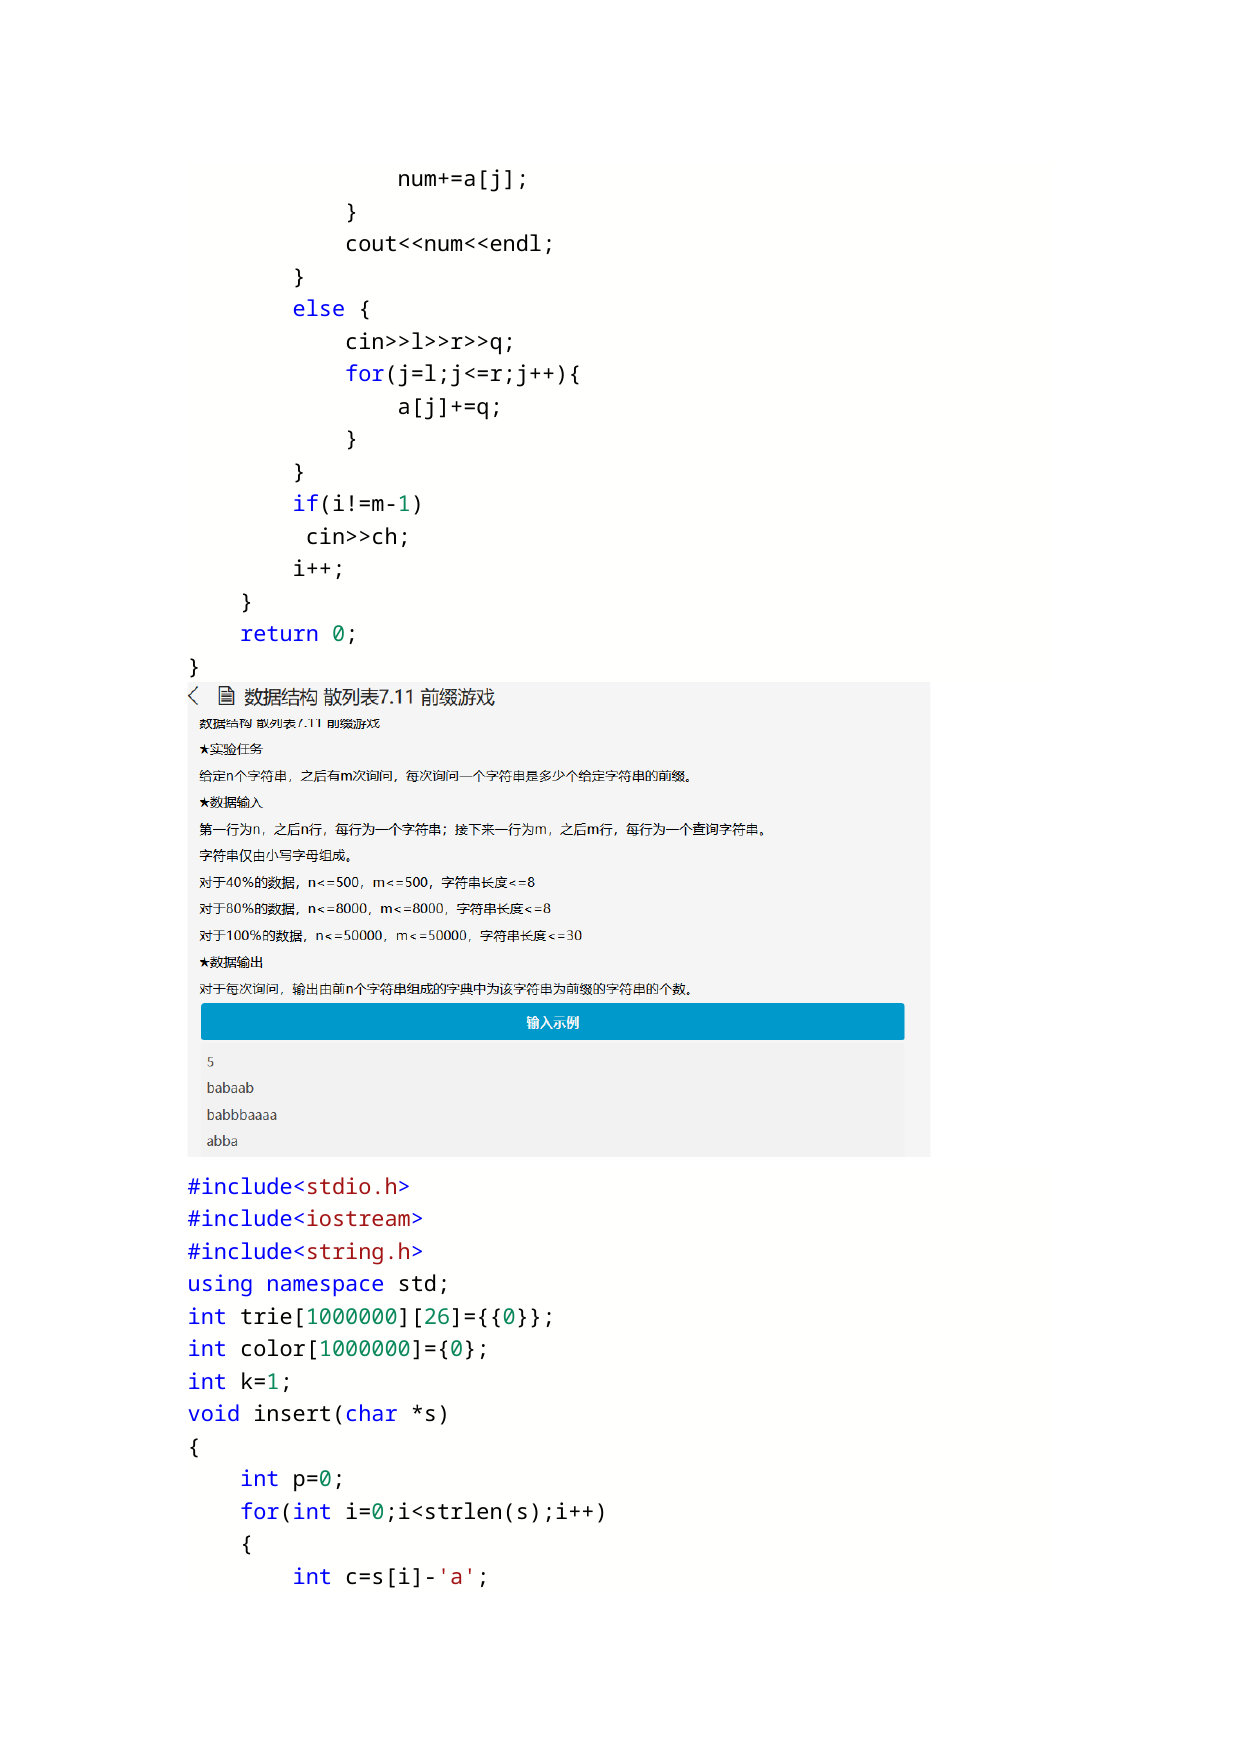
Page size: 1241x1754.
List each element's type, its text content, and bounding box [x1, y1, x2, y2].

text void insert(char *s) [187, 1397, 1053, 1429]
text } [187, 194, 1053, 227]
text a[j]+=q; [187, 389, 1053, 422]
text #include<string.h> [187, 1234, 1053, 1267]
text { [187, 1527, 1053, 1559]
text #include<iostream> [187, 1202, 1053, 1234]
picture [187, 682, 931, 1157]
text int color[1000000]={0}; [187, 1332, 1053, 1364]
text using namespace std; [187, 1267, 1053, 1299]
text num+=a[j]; [187, 162, 1053, 194]
text cout<<num<<endl; [187, 227, 1053, 259]
text int k=1; [187, 1364, 1053, 1397]
text { [187, 1429, 1053, 1462]
text cin>>ch; [187, 519, 1053, 552]
text } [187, 422, 1053, 454]
text else { [187, 292, 1053, 324]
text } [187, 649, 1053, 682]
text if(i!=m-1) [187, 487, 1053, 519]
text } [187, 259, 1053, 292]
text for(j=l;j<=r;j++){ [187, 357, 1053, 389]
text int p=0; [187, 1462, 1053, 1494]
text cin>>l>>r>>q; [187, 324, 1053, 357]
text i++; [187, 552, 1053, 584]
text for(int i=0;i<strlen(s);i++) [187, 1494, 1053, 1527]
text } [187, 584, 1053, 617]
text return 0; [187, 617, 1053, 649]
text int c=s[i]-'a'; [187, 1559, 1053, 1592]
text } [187, 454, 1053, 487]
text #include<stdio.h> [187, 1169, 1053, 1202]
text int trie[1000000][26]={{0}}; [187, 1299, 1053, 1332]
